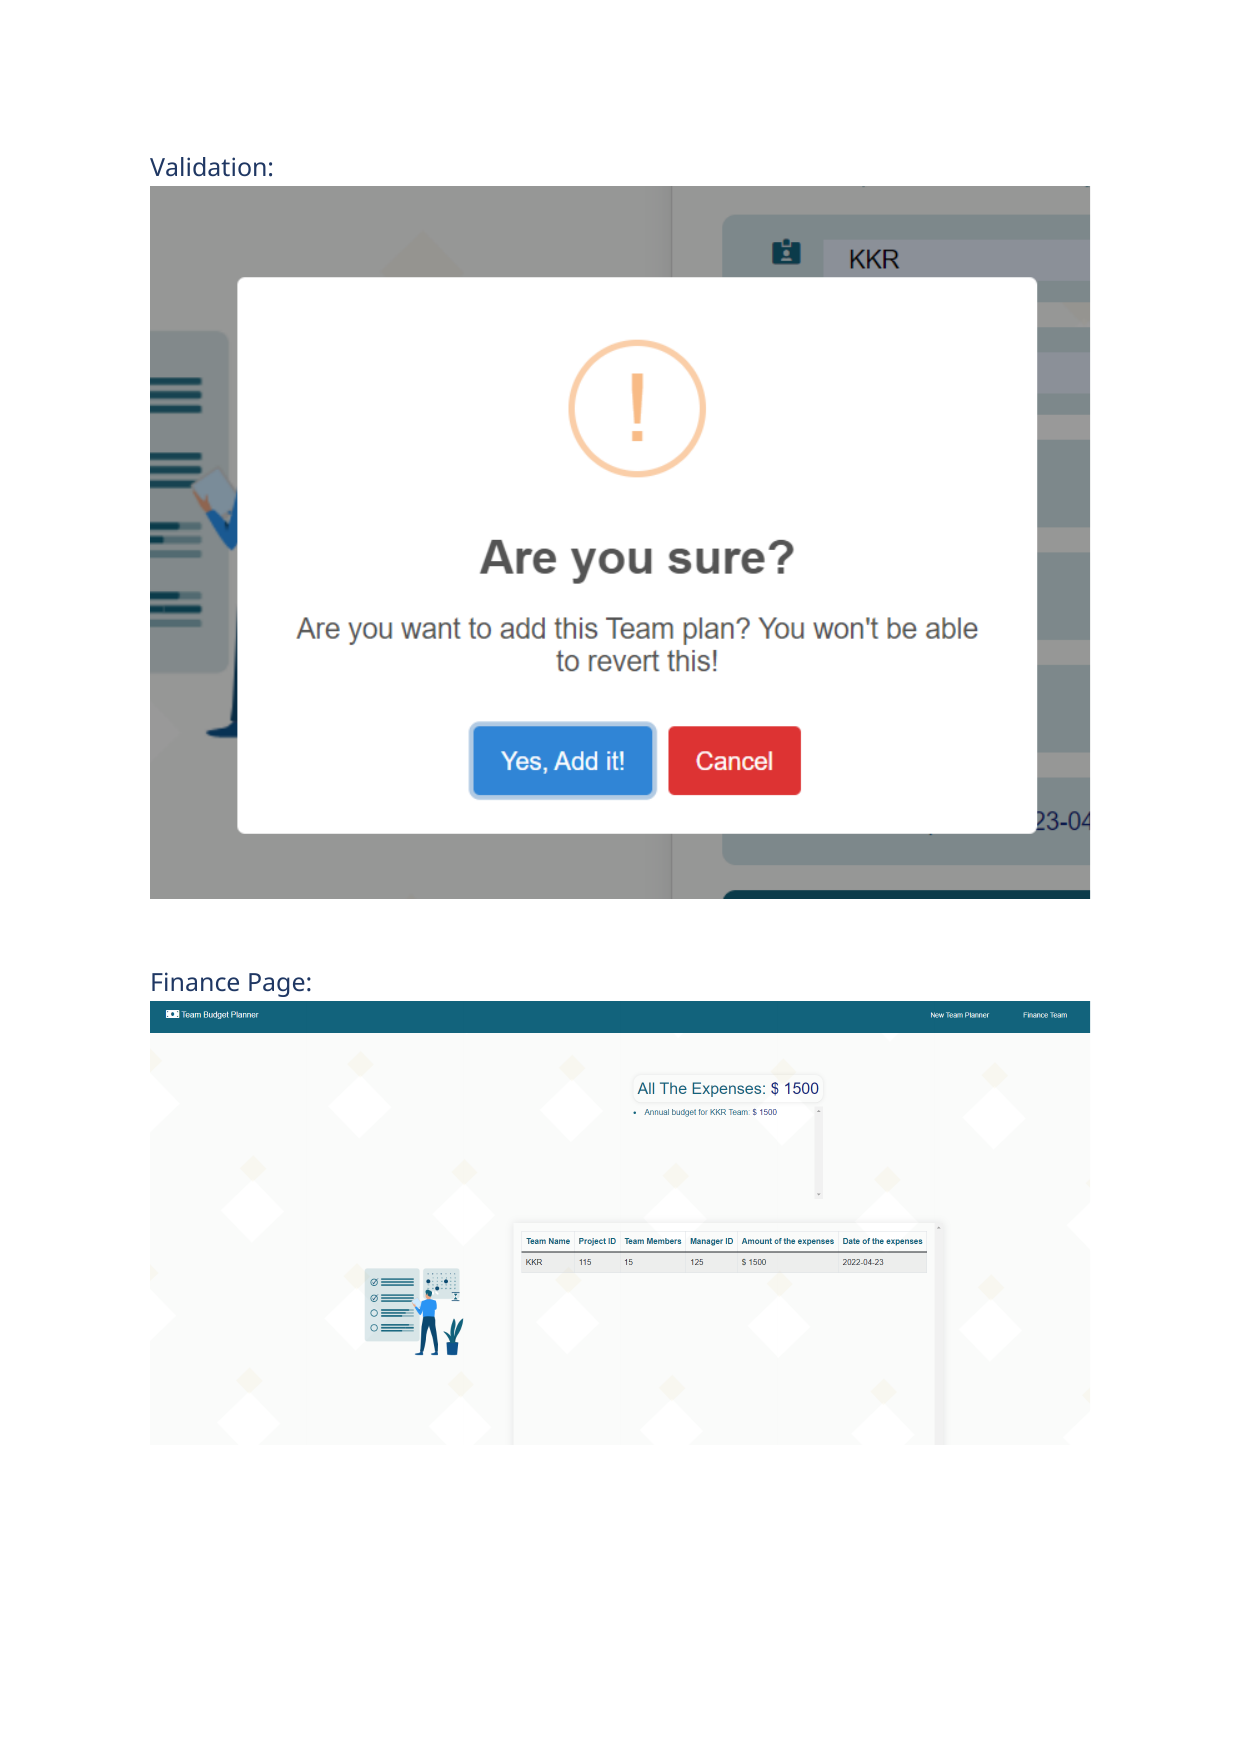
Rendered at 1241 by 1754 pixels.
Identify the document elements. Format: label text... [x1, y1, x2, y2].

picture [150, 1001, 1091, 1445]
subtitle Finance Page: [150, 964, 1090, 998]
subtitle Validation: [150, 150, 1090, 184]
picture [150, 186, 1091, 899]
